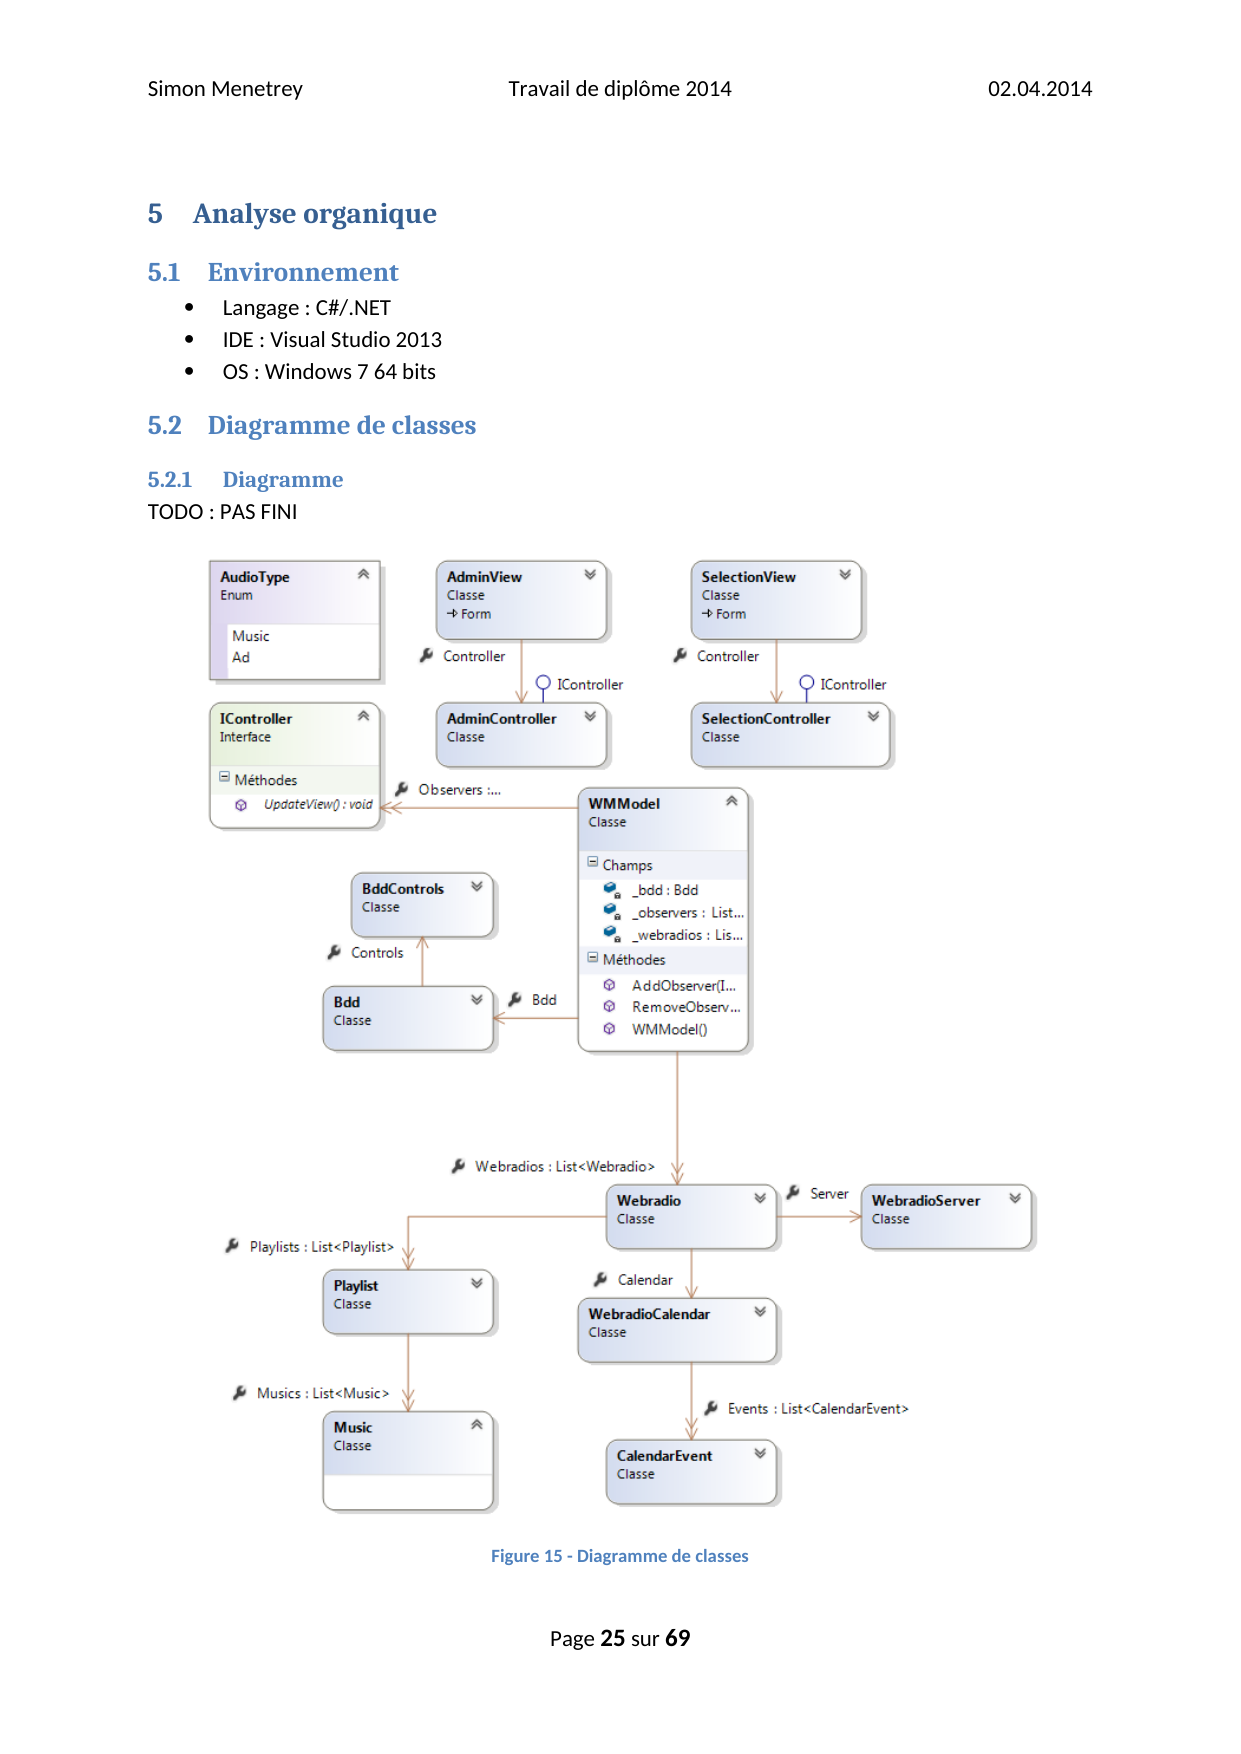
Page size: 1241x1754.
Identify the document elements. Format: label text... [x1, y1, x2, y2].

list Langage : C#/.NET [185, 293, 1093, 321]
text TODO : PAS FINI [148, 497, 1093, 525]
list OS : Windows 7 64 bits [185, 357, 1093, 385]
subtitle Diagramme de classes [148, 410, 1093, 441]
subtitle Analyse organique [148, 198, 1093, 231]
subtitle Diagramme [148, 467, 1093, 493]
picture [198, 550, 1042, 1520]
text Figure 15 - Diagramme de classes [148, 1544, 1093, 1567]
list IDE : Visual Studio 2013 [185, 325, 1093, 353]
subtitle Environnement [148, 257, 1093, 288]
